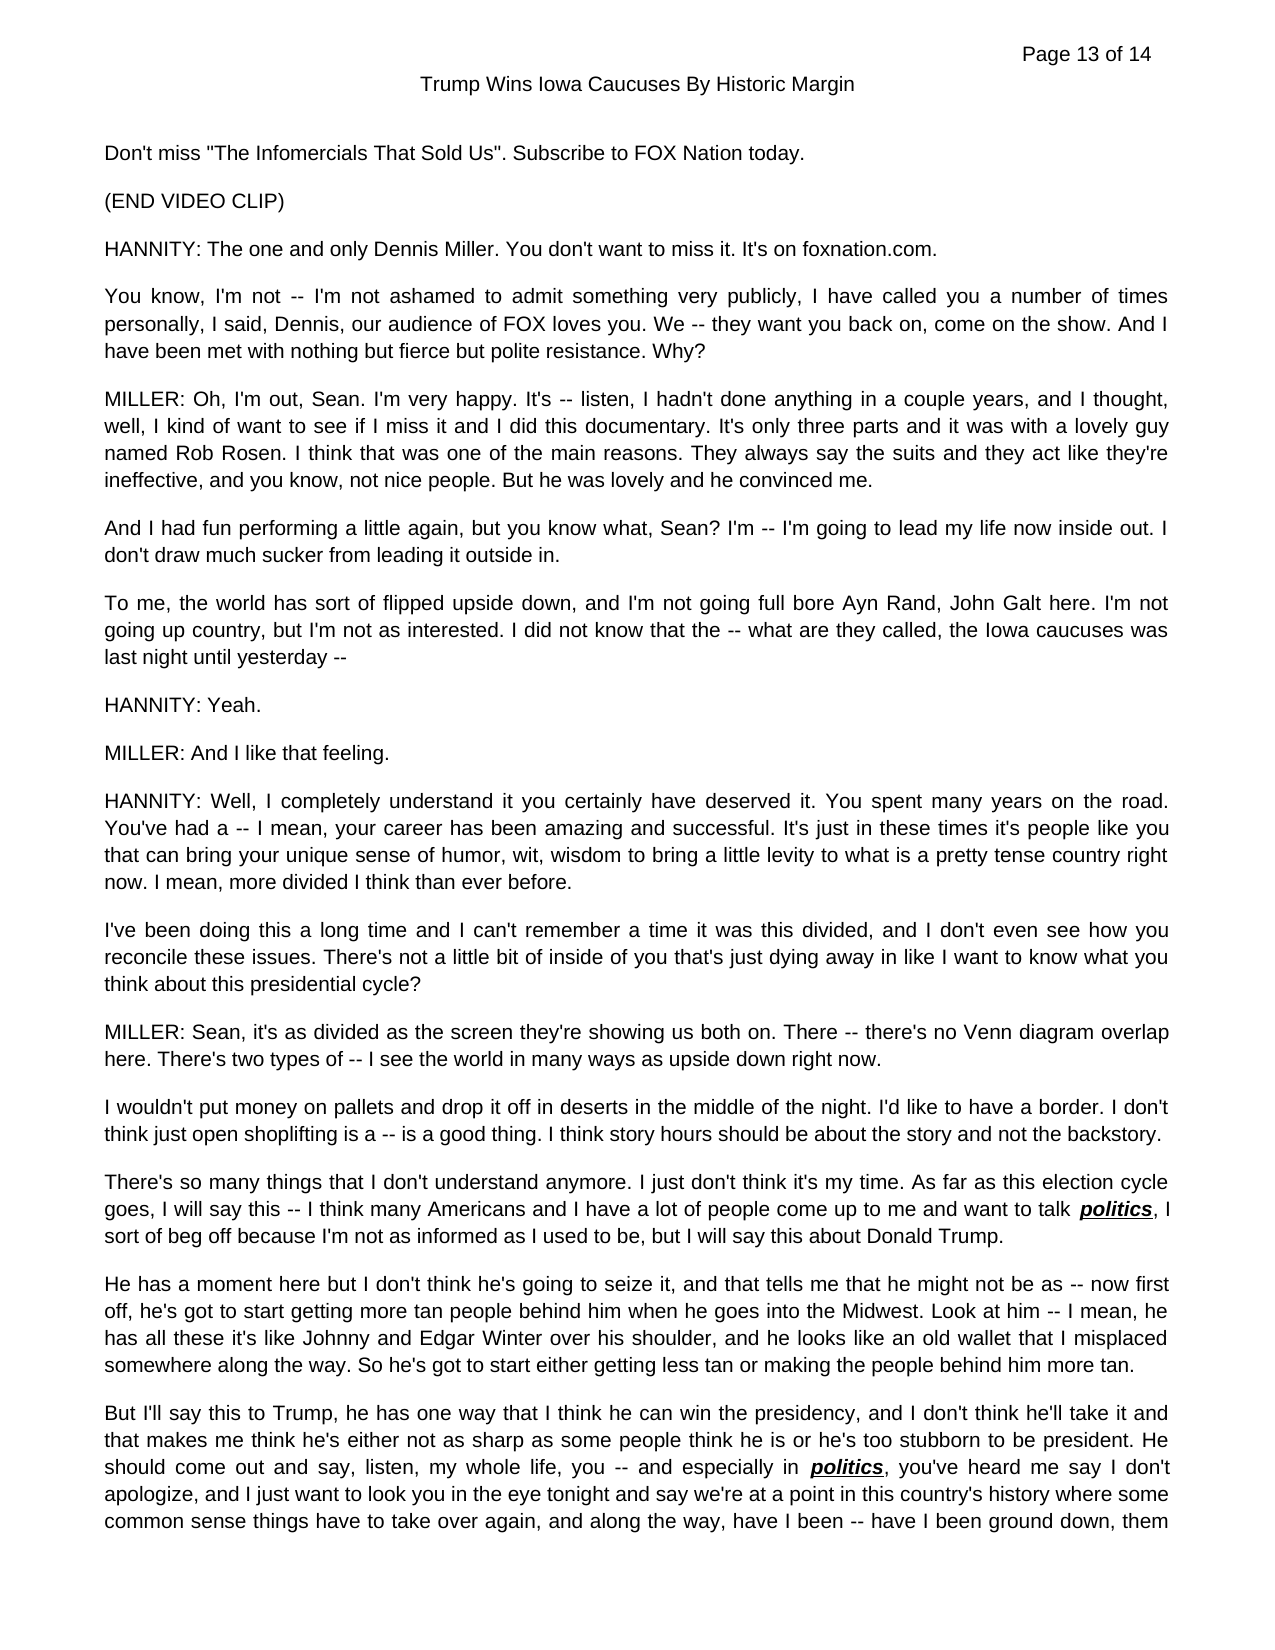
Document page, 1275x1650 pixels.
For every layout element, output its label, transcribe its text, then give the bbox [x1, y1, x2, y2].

text HANNITY: The one and only Dennis Miller. You don't want to miss it. It's on foxnation.com. [104, 233, 1171, 260]
text I've been doing this a long time and I can't remember a time it was this divided, and I don't even see how you reconcile these issues. There's not a little bit of inside of you that's just dying away in like I want to know what you think about this presidential cycle? [104, 914, 1171, 996]
text MILLER: Sean, it's as divided as the screen they're showing us both on. There -- there's no Venn diagram overlap here. There's two types of -- I see the world in many ways as upside down right now. [104, 1017, 1171, 1071]
text HANNITY: Well, I completely understand it you certainly have deserved it. You spent many years on the road. You've had a -- I mean, your career has been amazing and successful. It's just in these times it's people like you that can bring your unique sense of humor, wit, wisdom to bring a little levity to what is a pretty tense country right now. I mean, more divided I think than ever before. [104, 785, 1171, 894]
text There's so many things that I don't understand anymore. I just don't think it's my time. As far as this election cycle goes, I will say this -- I think many Americans and I have a lot of people come up to me and want to talk politics, I sort of beg off because I'm not as informed as I used to be, but I will say this about Donald Trump. [104, 1167, 1171, 1248]
text MILLER: Oh, I'm out, Sean. I'm very happy. It's -- listen, I hadn't done anything in a couple years, and I thought, well, I kind of want to see if I miss it and I did this documentary. It's only three parts and it was with a lovely guy named Rob Rosen. I think that was one of the main reasons. They always say the suits and they act like they're ineffective, and you know, not nice people. But he was lovely and he convinced me. [104, 383, 1171, 492]
text He has a moment here but I don't think he's going to seize it, and that tells me that he might not be as -- now first off, he's got to start getting more tan people behind him when he goes into the Midwest. Look at him -- I mean, he has all these it's like Johnny and Edgar Winter over his shoulder, and he looks like an old wallet that I misplaced somewhere along the way. So he's got to start either getting less tan or making the people behind him more tan. [104, 1269, 1171, 1377]
text Don't miss "The Infomercials That Sold Us". Subscribe to FOX Nation today. [104, 137, 1171, 164]
text HANNITY: Yeah. [104, 689, 1171, 717]
text MILLER: And I like that feeling. [104, 737, 1171, 764]
text (END VIDEO CLIP) [104, 185, 1171, 212]
text To me, the world has sort of flipped upside down, and I'm not going full bore Ayn Rand, John Galt here. I'm not going up country, but I'm not as interested. I did not know that the -- what are they called, the Iowa caucuses was last night until yesterday -- [104, 587, 1171, 669]
text And I had fun performing a little again, but you know what, Sean? I'm -- I'm going to lead my life now inside out. I don't draw much sucker from leading it outside in. [104, 512, 1171, 567]
text You know, I'm not -- I'm not ashamed to admit something very publicly, I have called you a number of times personally, I said, Dennis, our audience of FOX loves you. We -- they want you back on, come on the show. And I have been met with nothing but fierce but polite resistance. Why? [104, 281, 1171, 362]
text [104, 1398, 1171, 1533]
text I wouldn't put money on pallets and drop it off in deserts in the middle of the night. I'd like to have a border. I don't think just open shoplifting is a -- is a good thing. I think story hours should be about the story and not the backstory. [104, 1092, 1171, 1146]
